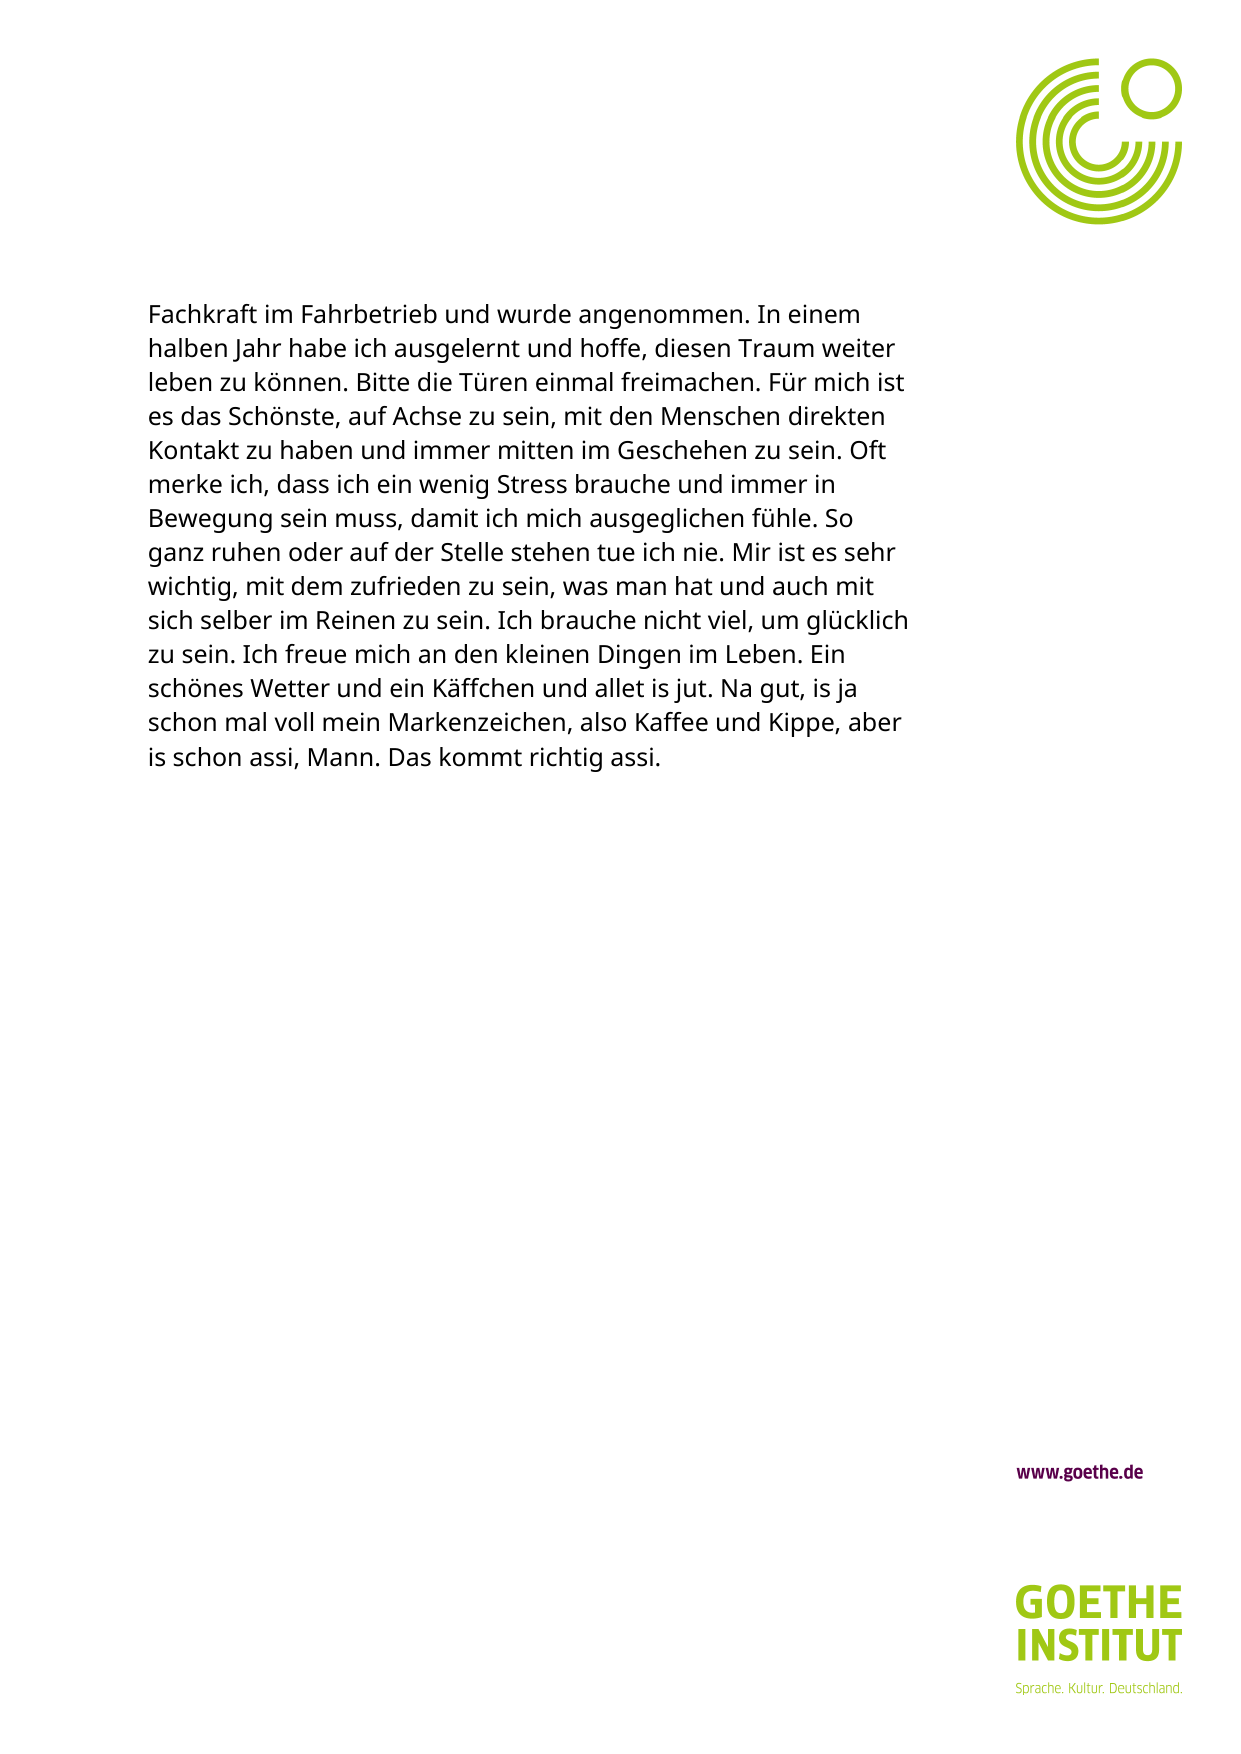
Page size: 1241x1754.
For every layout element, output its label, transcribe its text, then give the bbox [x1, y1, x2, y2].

picture [1004, 1417, 1241, 1754]
picture [1004, 0, 1241, 236]
